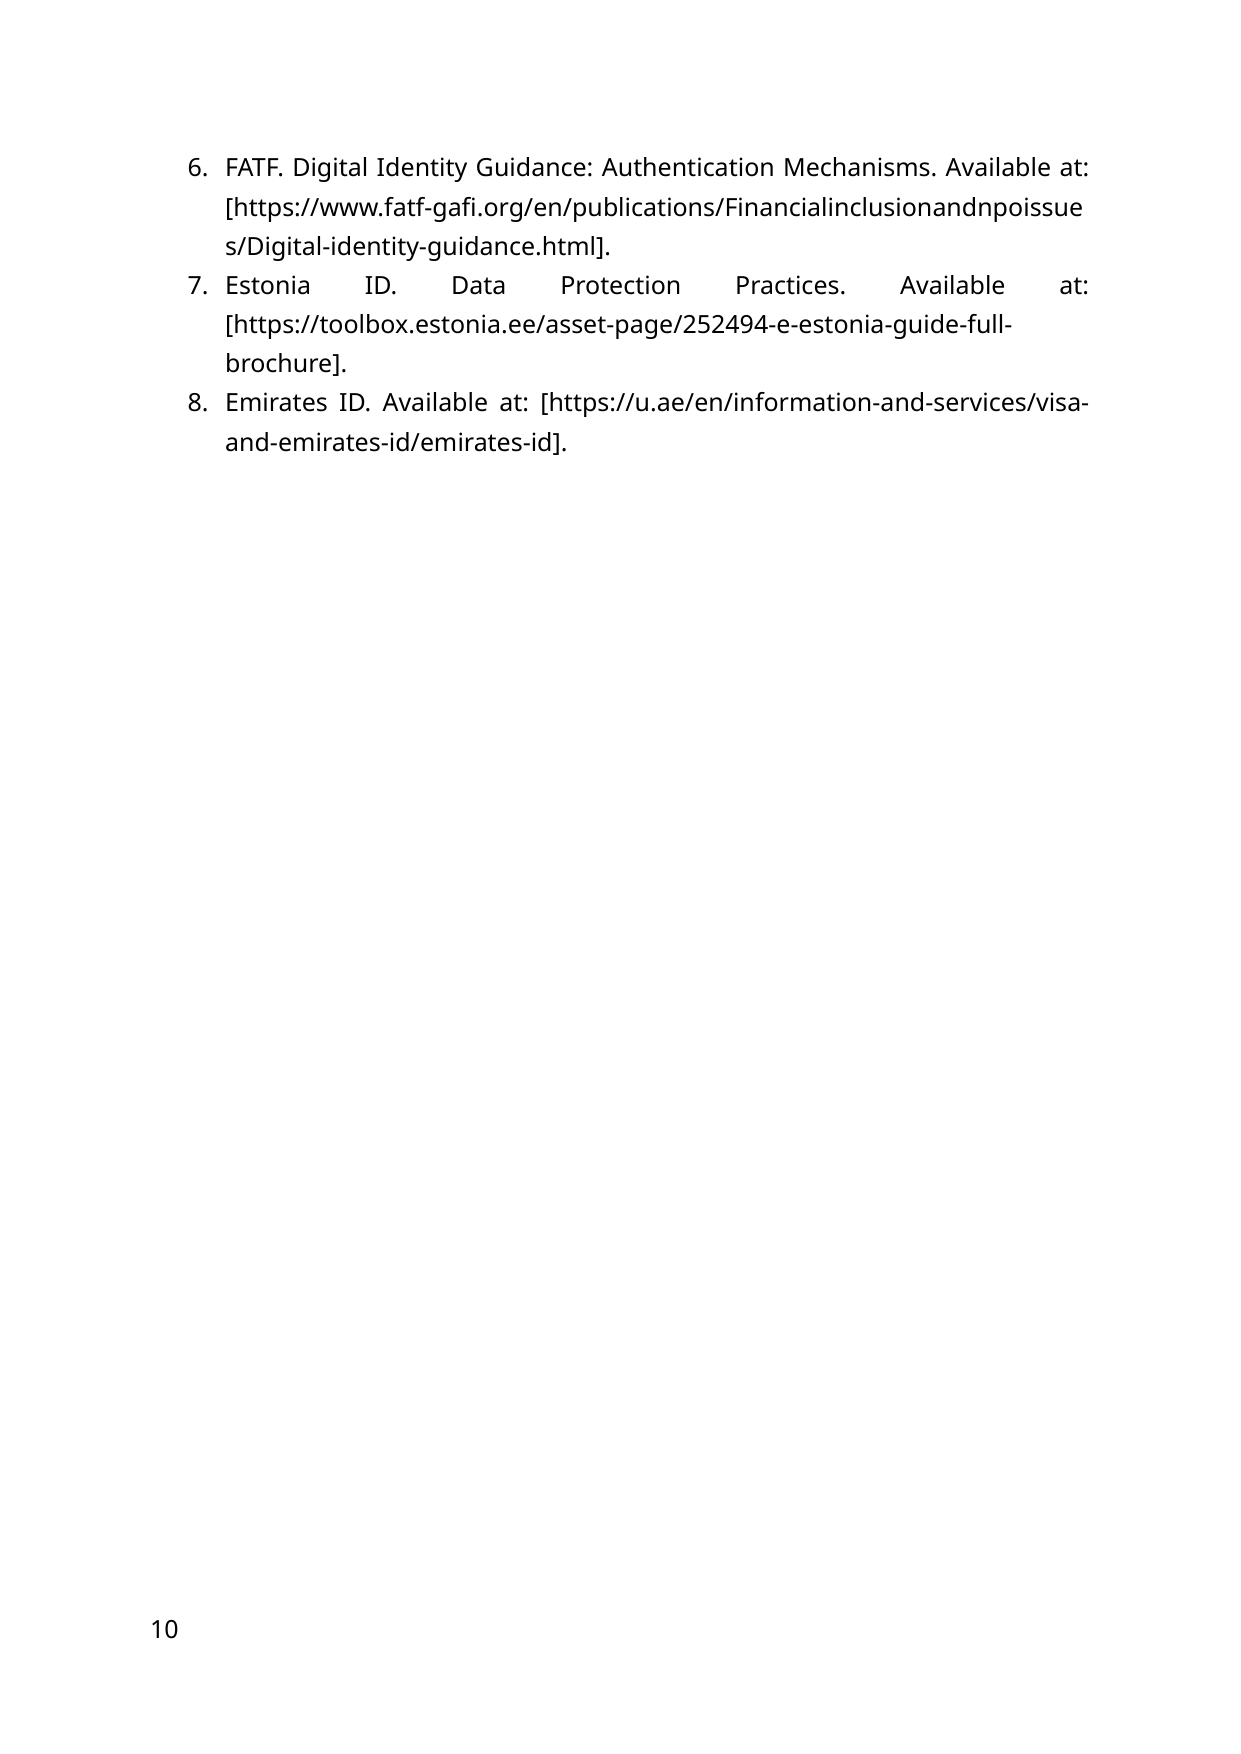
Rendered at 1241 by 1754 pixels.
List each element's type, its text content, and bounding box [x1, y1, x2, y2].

list Emirates ID. Available at: [https://u.ae/en/information-and-services/visa-and-emirates-id/emirates-id]. [187, 385, 1090, 458]
list Estonia ID. Data Protection Practices. Available at: [https://toolbox.estonia.ee/asset-page/252494-e-estonia-guide-full-brochure]. [187, 267, 1090, 380]
list FATF. Digital Identity Guidance: Authentication Mechanisms. Available at: [https://www.fatf-gafi.org/en/publications/Financialinclusionandnpoissues/Digital-identity-guidance.html]. [187, 150, 1090, 262]
